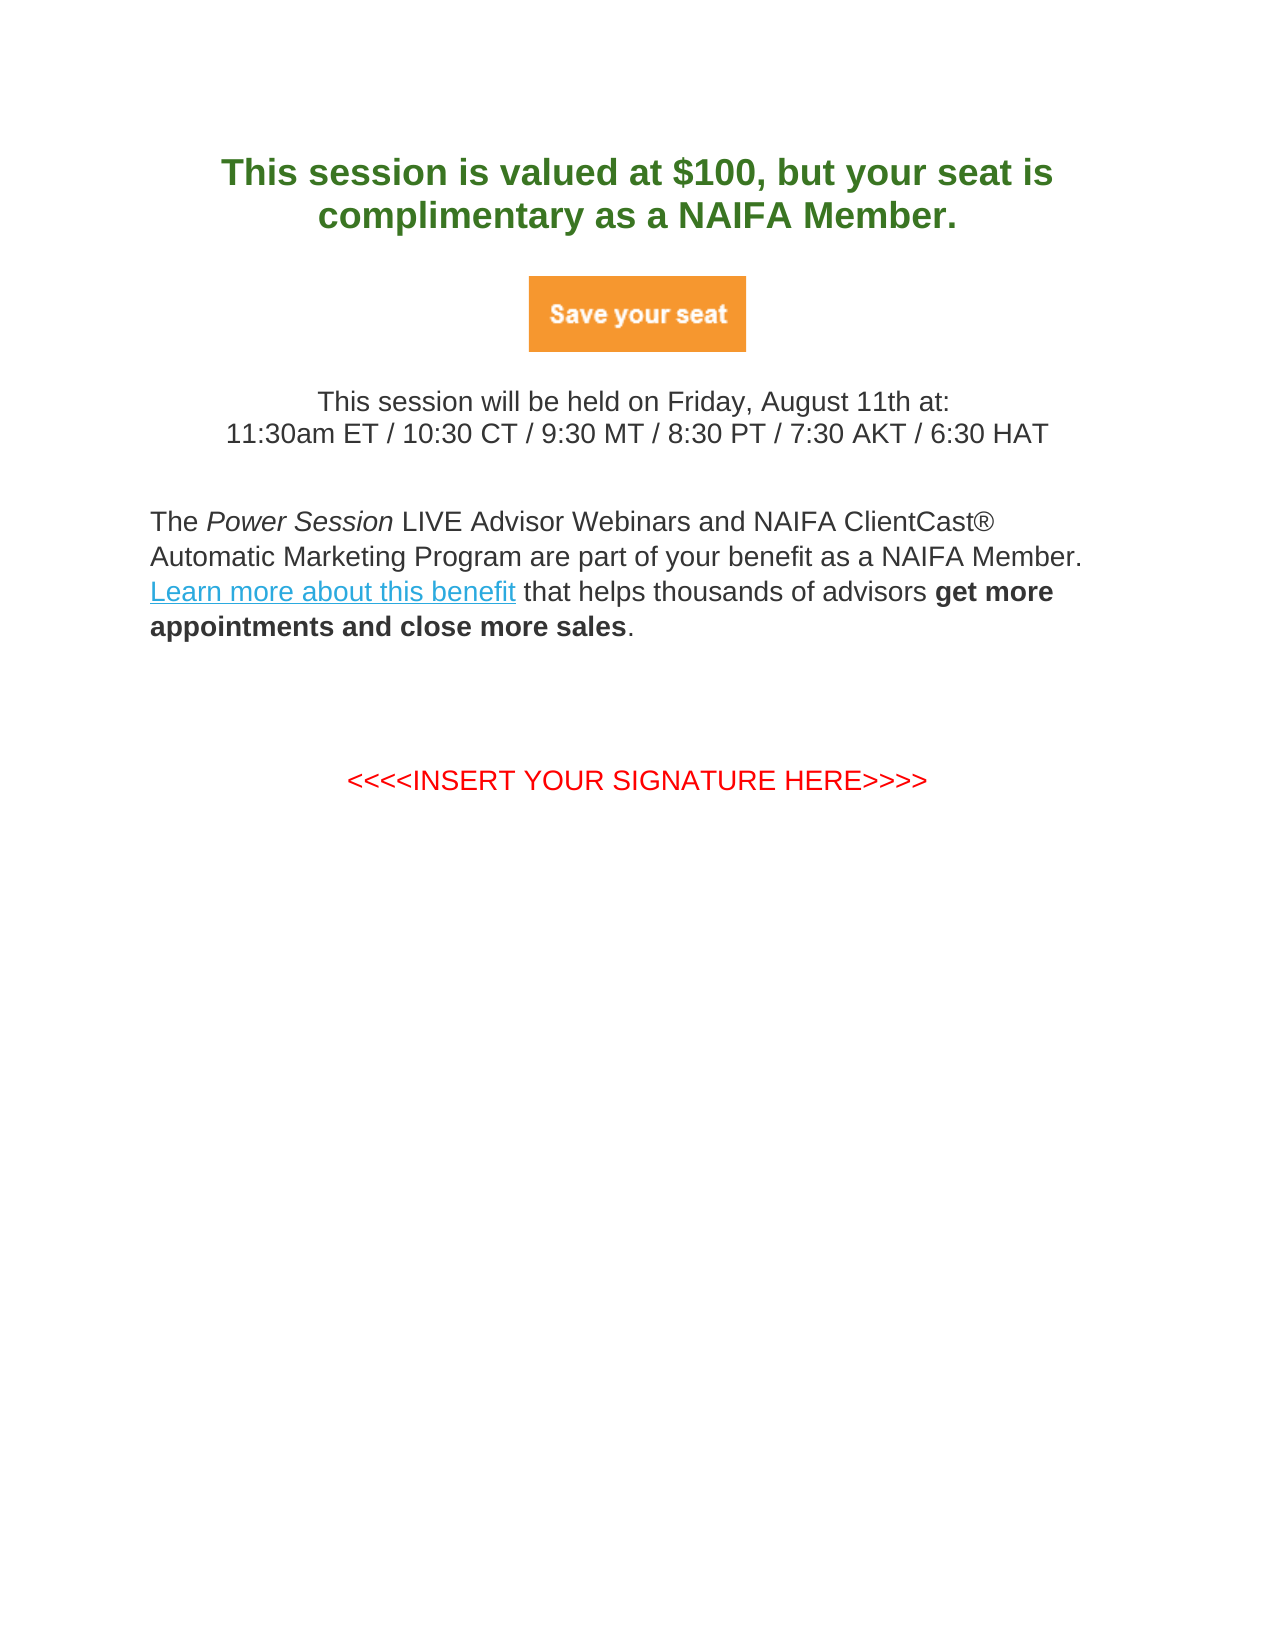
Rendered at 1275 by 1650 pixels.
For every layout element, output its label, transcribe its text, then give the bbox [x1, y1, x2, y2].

picture [528, 276, 747, 352]
text The Power Session LIVE Advisor Webinars and NAIFA ClientCast® Automatic Marketing Program are part of your benefit as a NAIFA Member. Learn more about this benefit that helps thousands of advisors get more appointments and close more sales. [150, 470, 1125, 642]
subtitle This session is valued at $100, but your seat is complimentary as a NAIFA Member. [150, 150, 1125, 236]
text This session will be held on Friday, August 11th at: 11:30am ET / 10:30 CT / 9:30 MT / 8:30 PT / 7:30 AKT / 6:30 HAT [150, 385, 1125, 450]
text <<<<INSERT YOUR SIGNATURE HERE>>>> [150, 764, 1125, 797]
